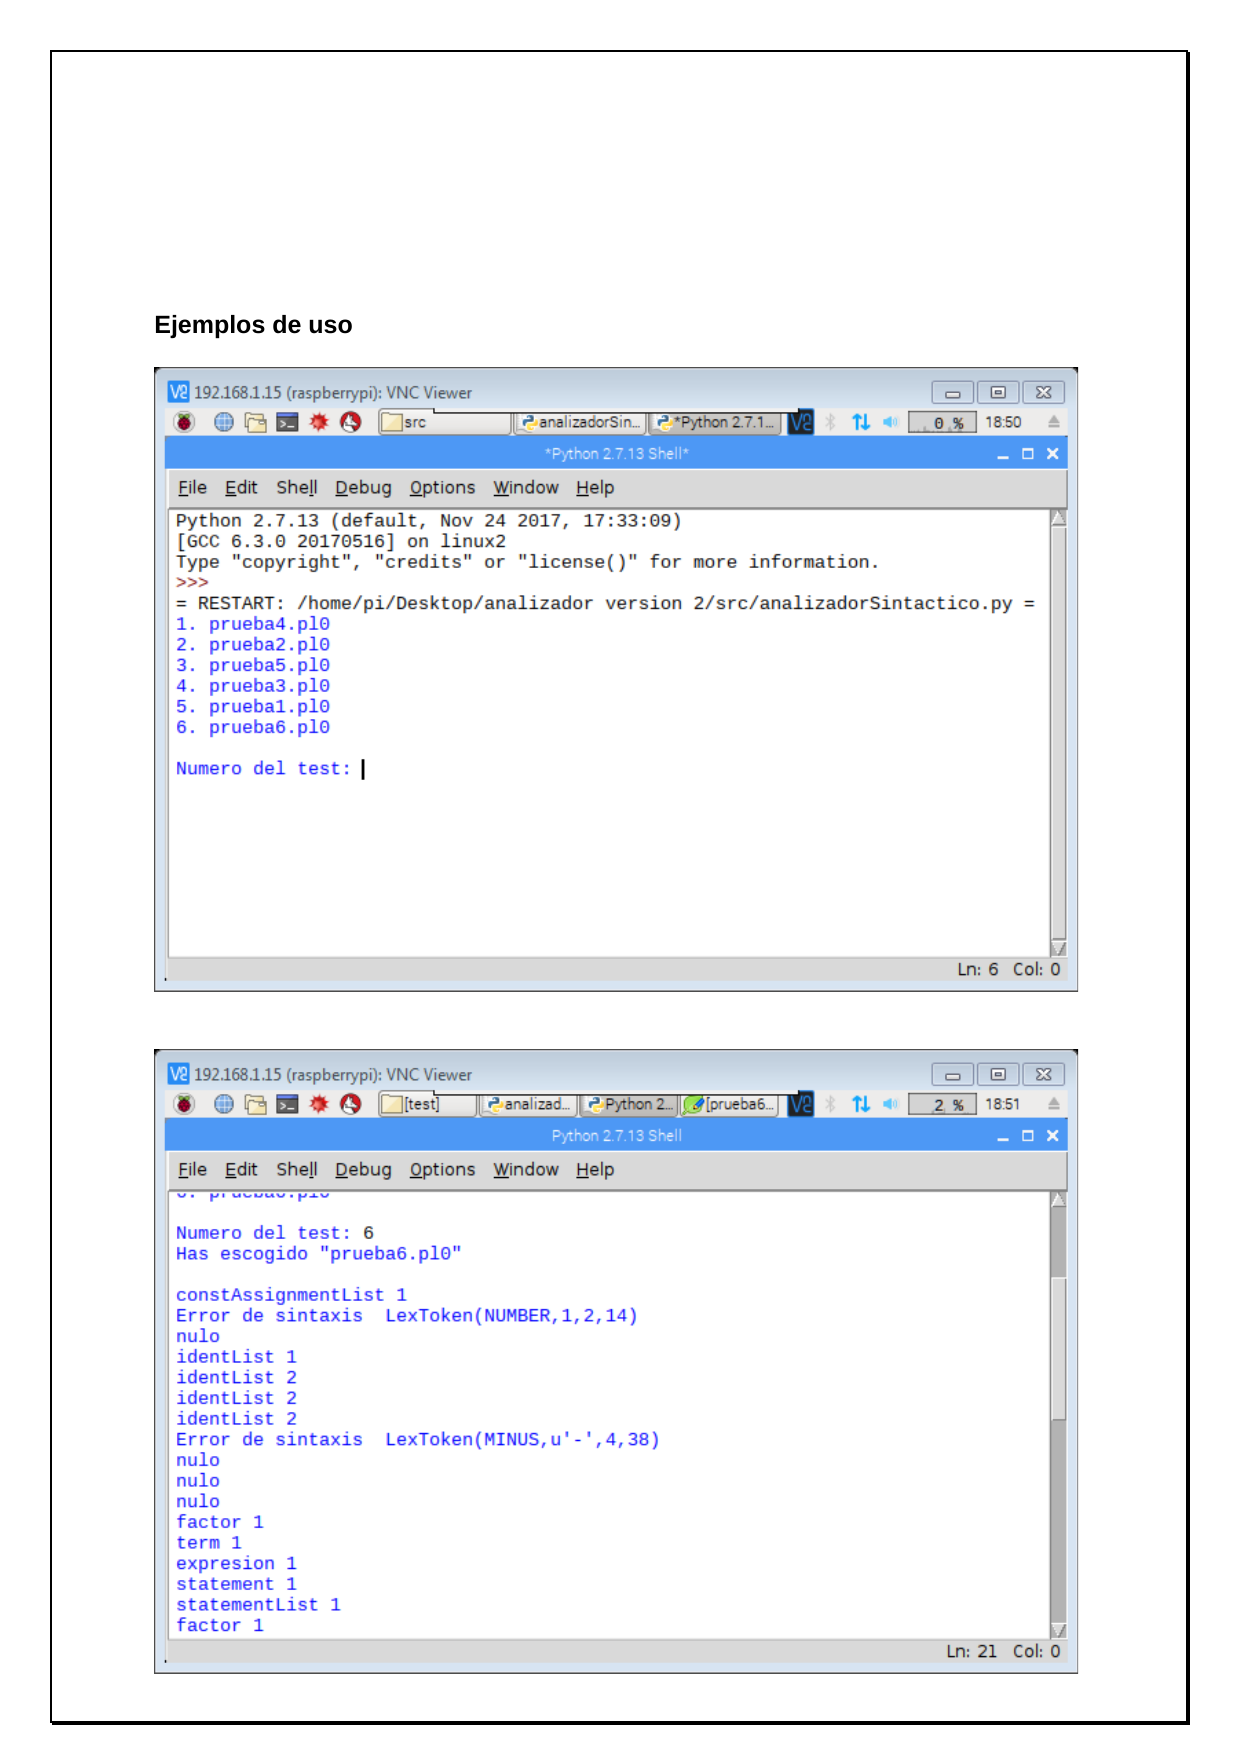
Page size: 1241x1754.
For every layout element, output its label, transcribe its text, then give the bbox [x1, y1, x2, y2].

picture [154, 1049, 1079, 1674]
text Ejemplos de uso [154, 310, 1076, 339]
picture [154, 367, 1079, 992]
